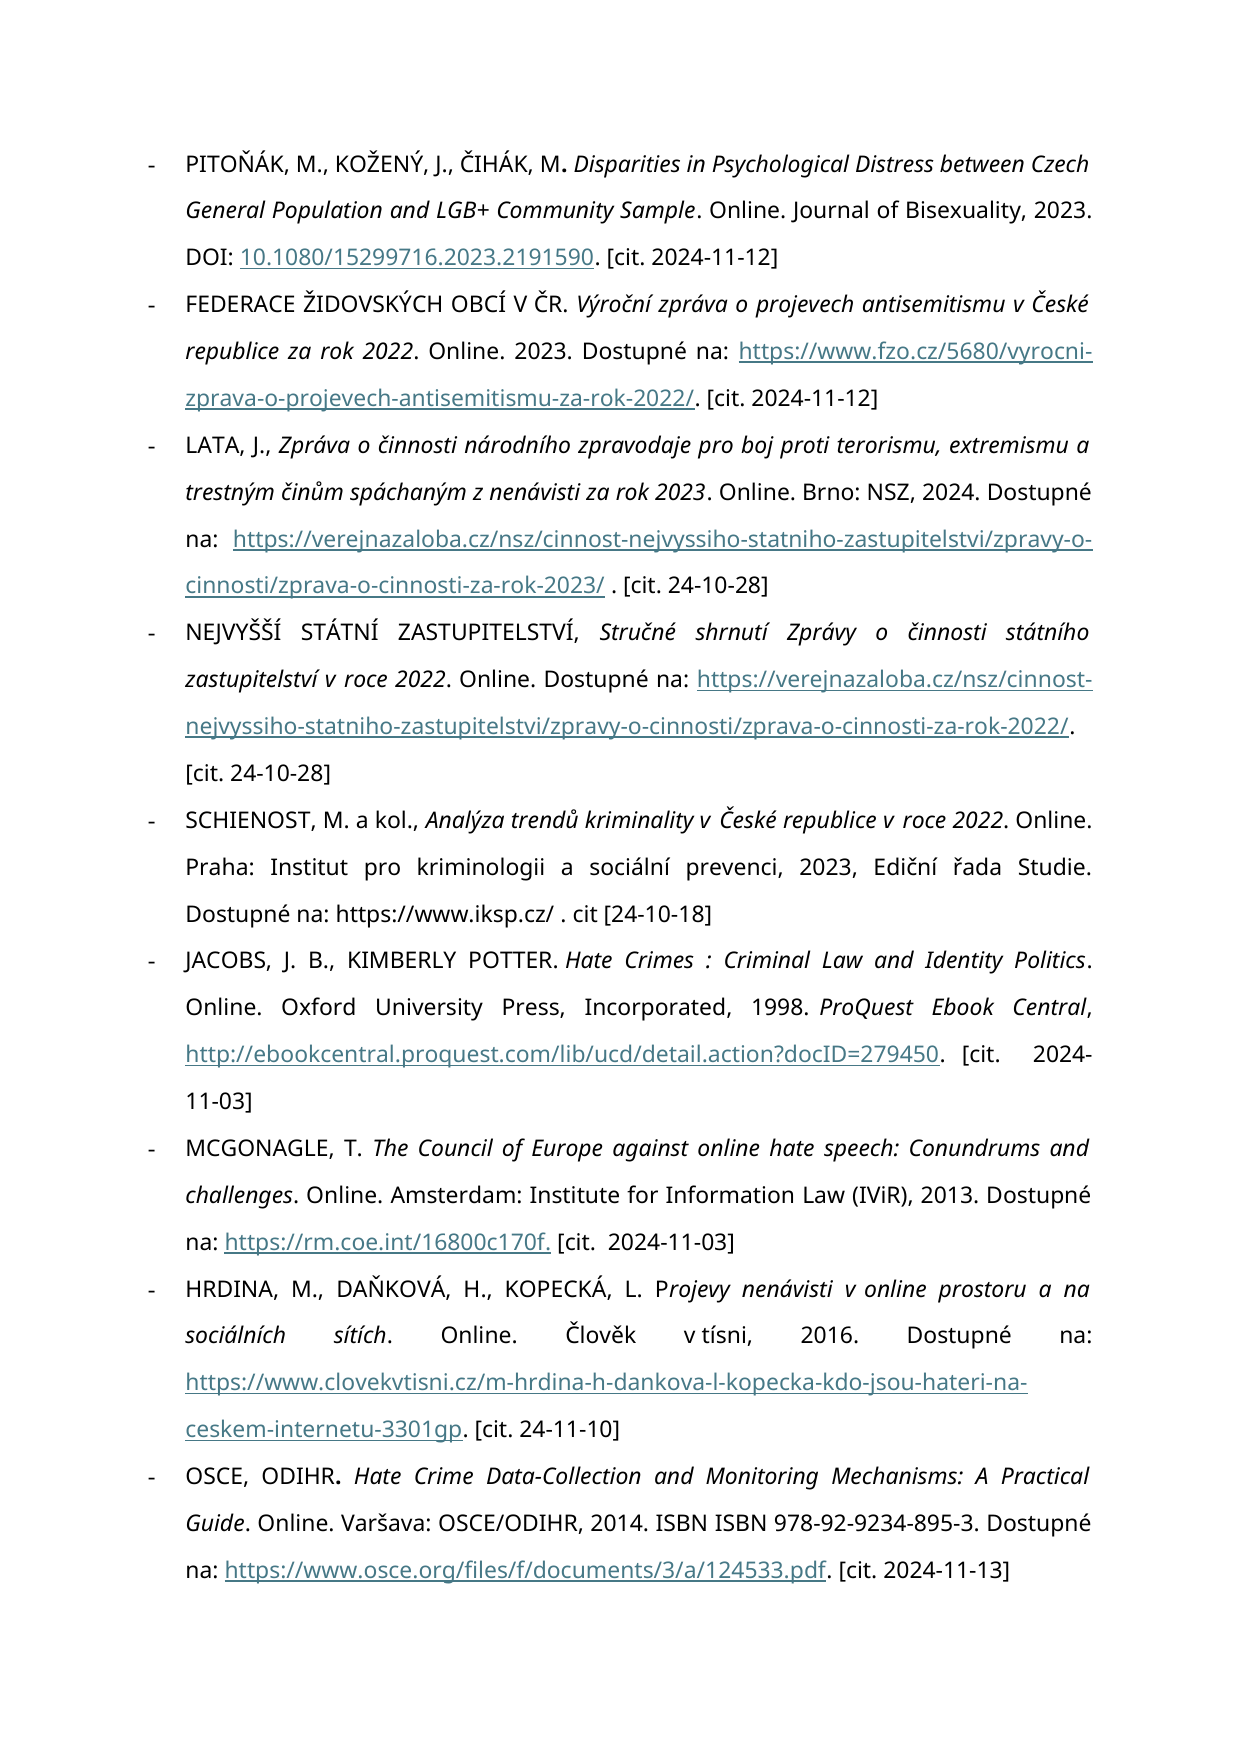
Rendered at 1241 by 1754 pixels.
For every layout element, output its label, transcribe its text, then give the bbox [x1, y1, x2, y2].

list LATA, J., Zpráva o činnosti národního zpravodaje pro boj proti terorismu, extremismu a trestným činům spáchaným z nenávisti za rok 2023. Online. Brno: NSZ, 2024. Dostupné na: https://verejnazaloba.cz/nsz/cinnost-nejvyssiho-statniho-zastupitelstvi/zpravy-o-cinnosti/zprava-o-cinnosti-za-rok-2023/ . [cit. 24-10-28] [148, 429, 1093, 601]
list HRDINA, M., DAŇKOVÁ, H., KOPECKÁ, L. Projevy nenávisti v online prostoru a na sociálních sítích. Online. Člověk v tísni, 2016. Dostupné na: https://www.clovekvtisni.cz/m-hrdina-h-dankova-l-kopecka-kdo-jsou-hateri-na-ceskem-internetu-3301gp. [cit. 24-11-10] [148, 1273, 1093, 1444]
list OSCE, ODIHR. Hate Crime Data-Collection and Monitoring Mechanisms: A Practical Guide. Online. Varšava: OSCE/ODIHR, 2014. ISBN ISBN 978-92-9234-895-3. Dostupné na: https://www.osce.org/files/f/documents/3/a/124533.pdf. [cit. 2024-11-13] [148, 1460, 1093, 1585]
list NEJVYŠŠÍ STÁTNÍ ZASTUPITELSTVÍ, Stručné shrnutí Zprávy o činnosti státního zastupitelství v roce 2022. Online. Dostupné na: https://verejnazaloba.cz/nsz/cinnost-nejvyssiho-statniho-zastupitelstvi/zpravy-o-cinnosti/zprava-o-cinnosti-za-rok-2022/. [cit. 24-10-28] [148, 616, 1093, 788]
list MCGONAGLE, T. The Council of Europe against online hate speech: Conundrums and challenges. Online. Amsterdam: Institute for Information Law (IViR), 2013. Dostupné na: https://rm.coe.int/16800c170f. [cit. 2024-11-03] [148, 1132, 1093, 1257]
list FEDERACE ŽIDOVSKÝCH OBCÍ V ČR. Výroční zpráva o projevech antisemitismu v České republice za rok 2022. Online. 2023. Dostupné na: https://www.fzo.cz/5680/vyrocni-zprava-o-projevech-antisemitismu-za-rok-2022/. [cit. 2024-11-12] [148, 288, 1093, 413]
list PITOŇÁK, M., KOŽENÝ, J., ČIHÁK, M. Disparities in Psychological Distress between Czech General Population and LGB+ Community Sample. Online. Journal of Bisexuality, 2023. DOI: 10.1080/15299716.2023.2191590. [cit. 2024-11-12] [148, 148, 1093, 273]
list SCHIENOST, M. a kol., Analýza trendů kriminality v České republice v roce 2022. Online. Praha: Institut pro kriminologii a sociální prevenci, 2023, Ediční řada Studie. Dostupné na: https://www.iksp.cz/ . cit [24-10-18] [148, 804, 1093, 929]
list JACOBS, J. B., KIMBERLY POTTER. Hate Crimes : Criminal Law and Identity Politics. Online. Oxford University Press, Incorporated, 1998. ProQuest Ebook Central, http://ebookcentral.proquest.com/lib/ucd/detail.action?docID=279450. [cit. 2024-11-03] [148, 944, 1093, 1116]
